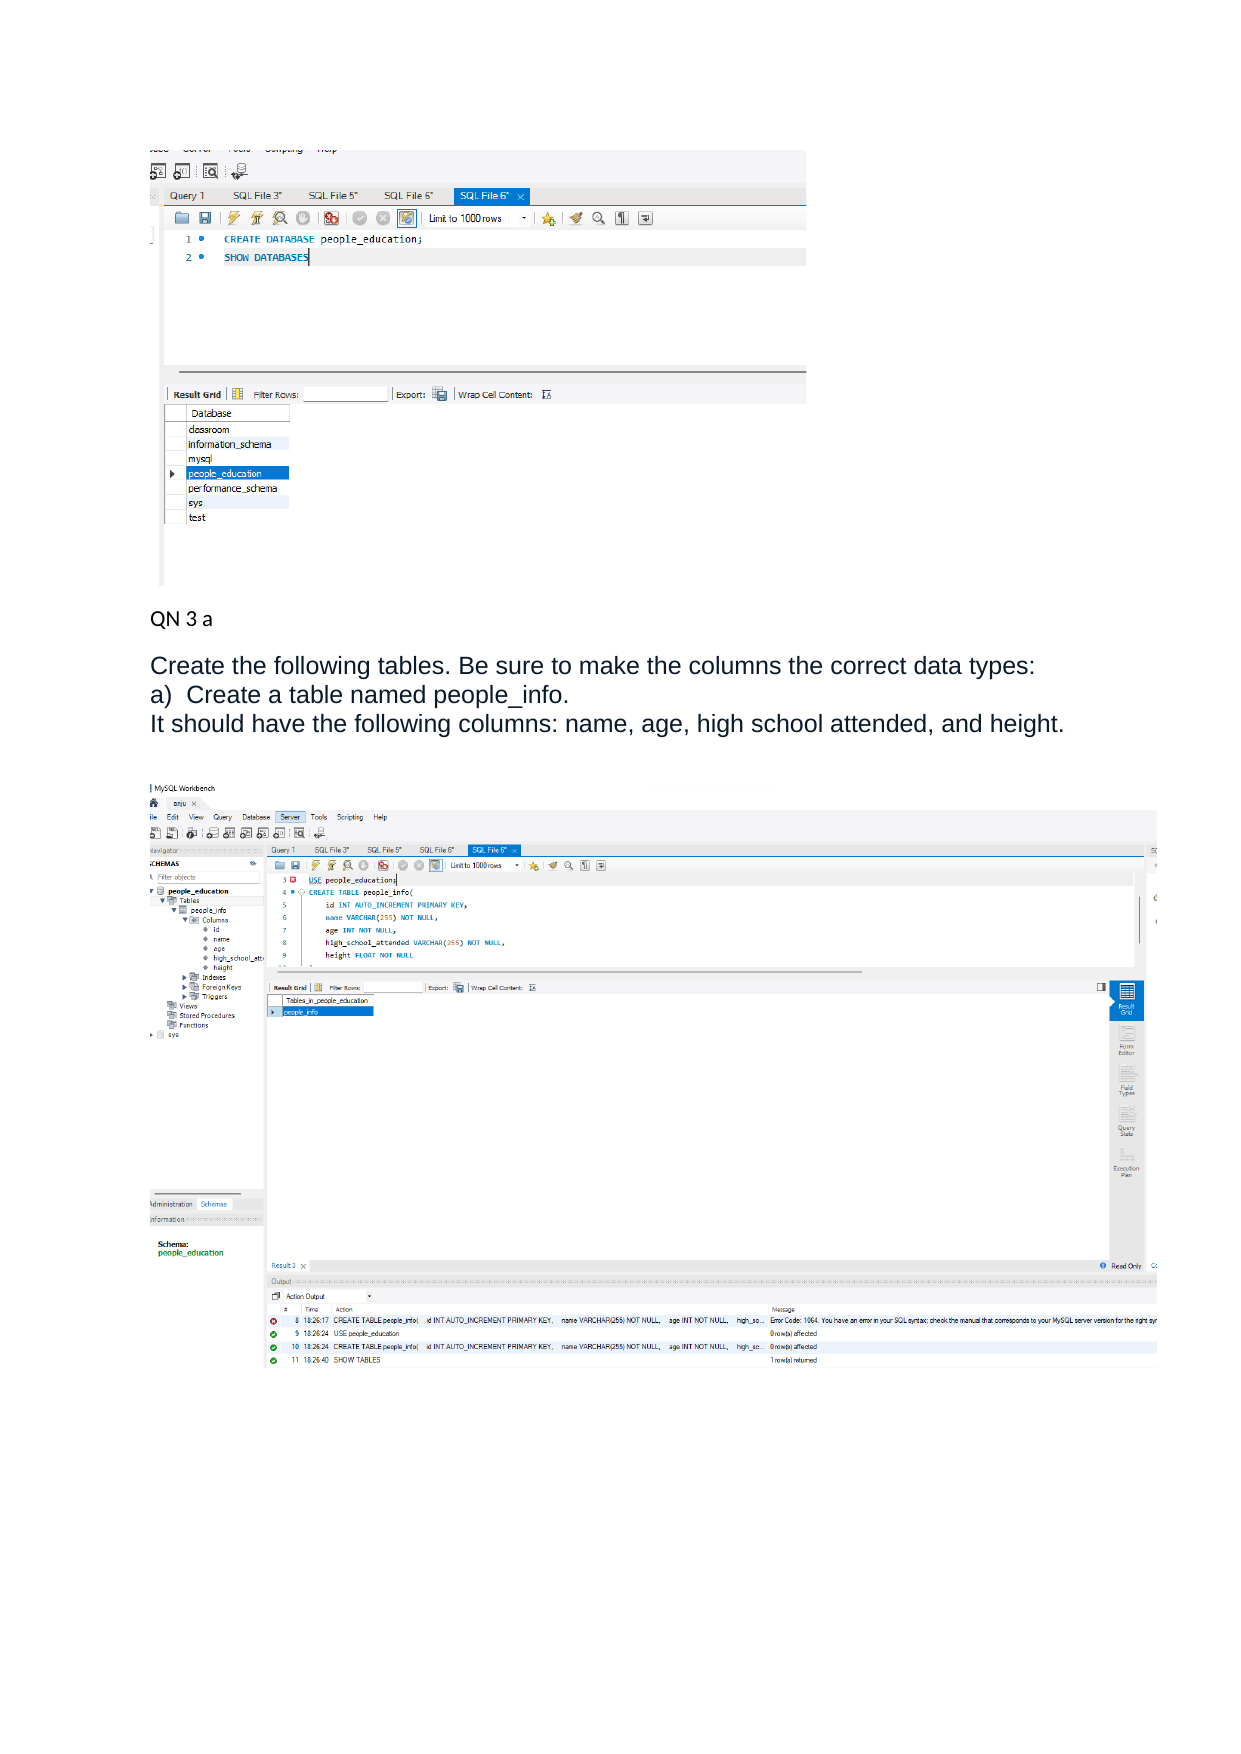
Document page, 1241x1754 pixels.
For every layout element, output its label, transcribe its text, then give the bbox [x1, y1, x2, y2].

text QN 3 a [150, 604, 1090, 632]
picture [150, 150, 807, 586]
text It should have the following columns: name, age, high school attended, and height. [150, 709, 1090, 737]
text Create the following tables. Be sure to make the columns the correct data types: [150, 651, 1090, 680]
picture [150, 784, 1157, 1368]
text a) Create a table named people_info. [150, 680, 1090, 709]
